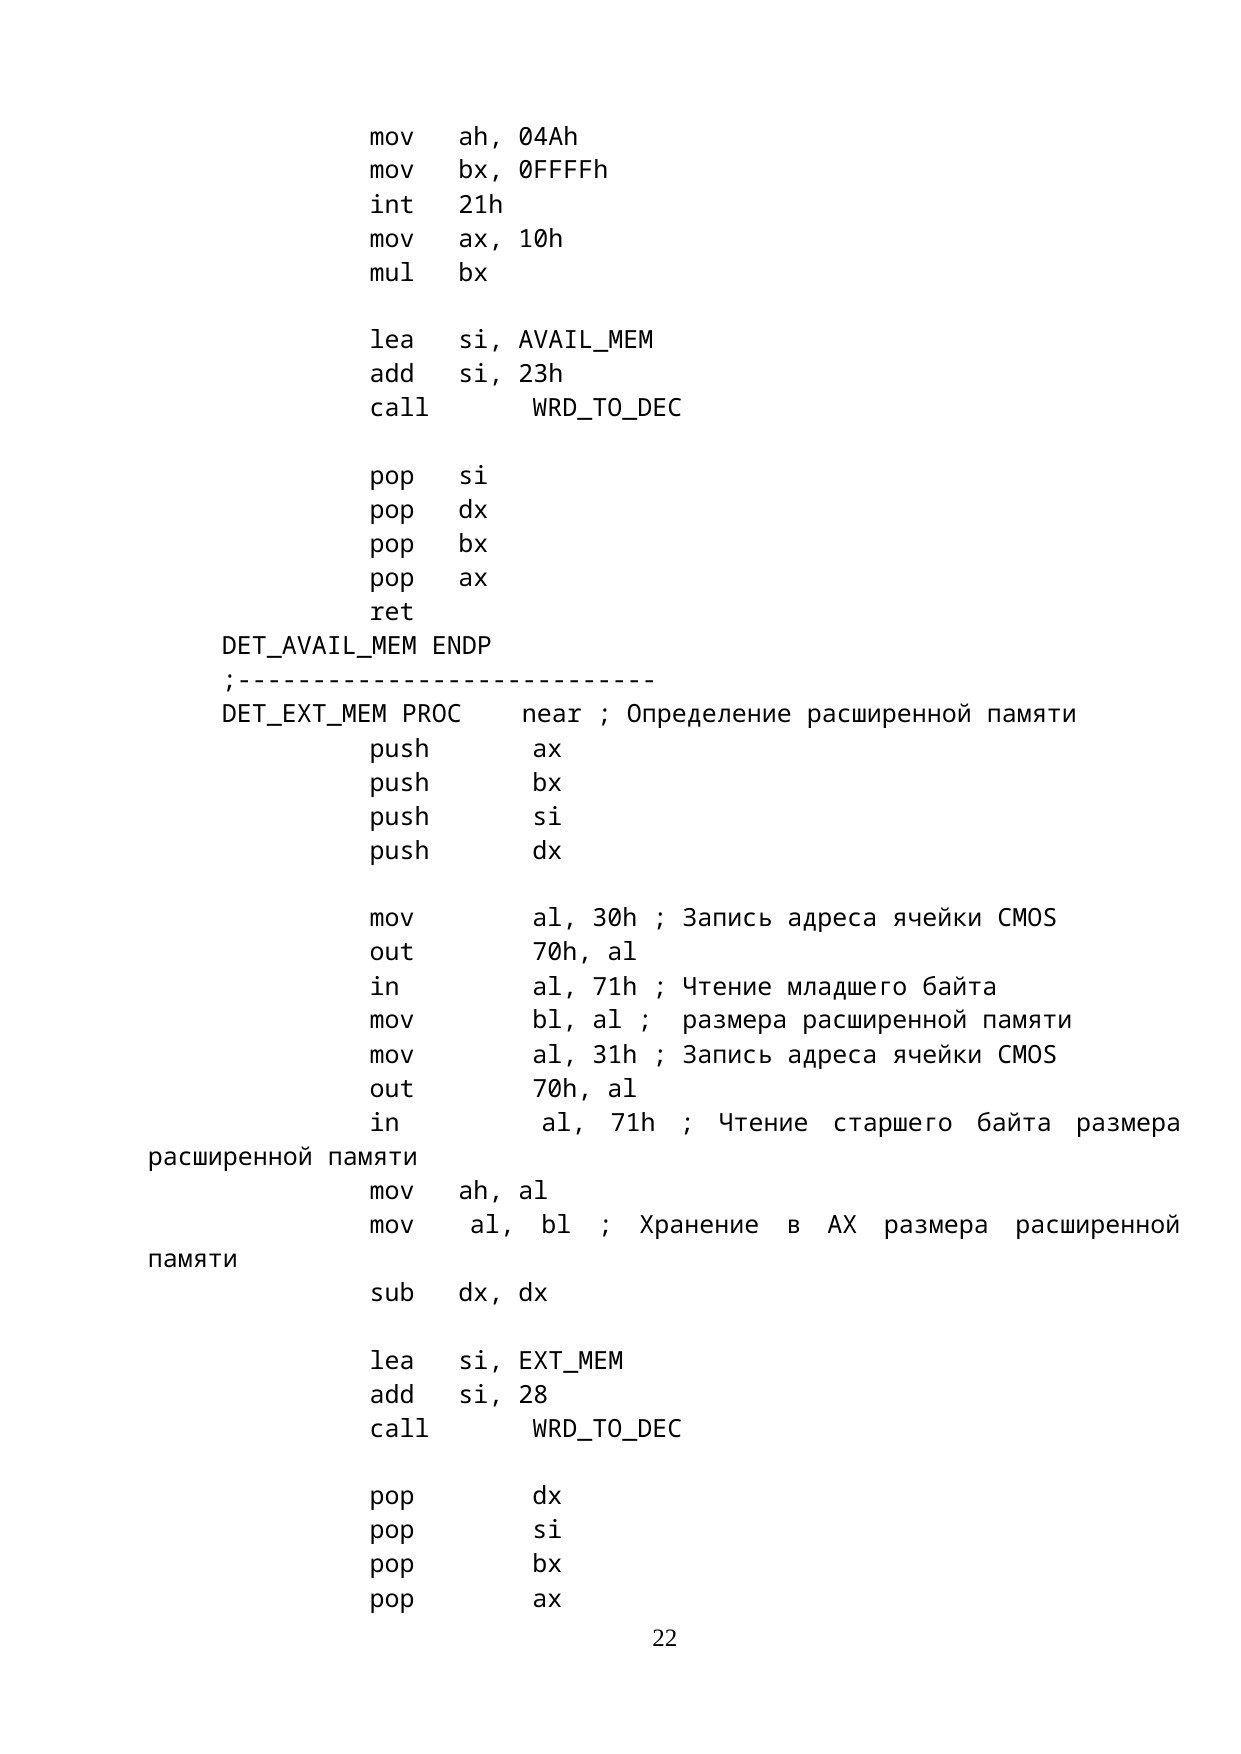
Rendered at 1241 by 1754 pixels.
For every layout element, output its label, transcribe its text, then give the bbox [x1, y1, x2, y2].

text ret [148, 594, 1181, 628]
text mov al, 31h ; Запись адреса ячейки CMOS [148, 1036, 1181, 1070]
text mov ah, al [148, 1172, 1181, 1207]
text pop ax [148, 560, 1181, 594]
text out 70h, al [148, 934, 1181, 968]
text pop ax [148, 1580, 1181, 1614]
text pop dx [148, 1478, 1181, 1512]
text mov al, bl ; Хранение в AX размера расширенной памяти [148, 1207, 1181, 1275]
text ;---------------------------- [148, 662, 1181, 696]
text mov ah, 04Ah [148, 118, 1181, 152]
text int 21h [148, 186, 1181, 220]
text call WRD_TO_DEC [148, 390, 1181, 424]
text DET_EXT_MEM PROC near ; Определение расширенной памяти [148, 696, 1181, 730]
text lea si, EXT_MEM [148, 1342, 1181, 1376]
text DET_AVAIL_MEM ENDP [148, 628, 1181, 662]
text mov ax, 10h [148, 220, 1181, 254]
text add si, 28 [148, 1376, 1181, 1410]
text push si [148, 798, 1181, 832]
text pop bx [148, 526, 1181, 560]
text pop bx [148, 1546, 1181, 1580]
text push ax [148, 730, 1181, 764]
text out 70h, al [148, 1070, 1181, 1104]
text pop si [148, 458, 1181, 492]
text in al, 71h ; Чтение старшего байта размера расширенной памяти [148, 1104, 1181, 1172]
text mov bx, 0FFFFh [148, 152, 1181, 186]
text in al, 71h ; Чтение младшего байта [148, 968, 1181, 1002]
text push dx [148, 832, 1181, 866]
text push bx [148, 764, 1181, 798]
text mul bx [148, 254, 1181, 288]
text pop si [148, 1512, 1181, 1546]
text mov bl, al ; размера расширенной памяти [148, 1002, 1181, 1036]
text add si, 23h [148, 356, 1181, 390]
text mov al, 30h ; Запись адреса ячейки CMOS [148, 900, 1181, 934]
text call WRD_TO_DEC [148, 1410, 1181, 1444]
text pop dx [148, 492, 1181, 526]
text sub dx, dx [148, 1275, 1181, 1309]
text lea si, AVAIL_MEM [148, 322, 1181, 356]
